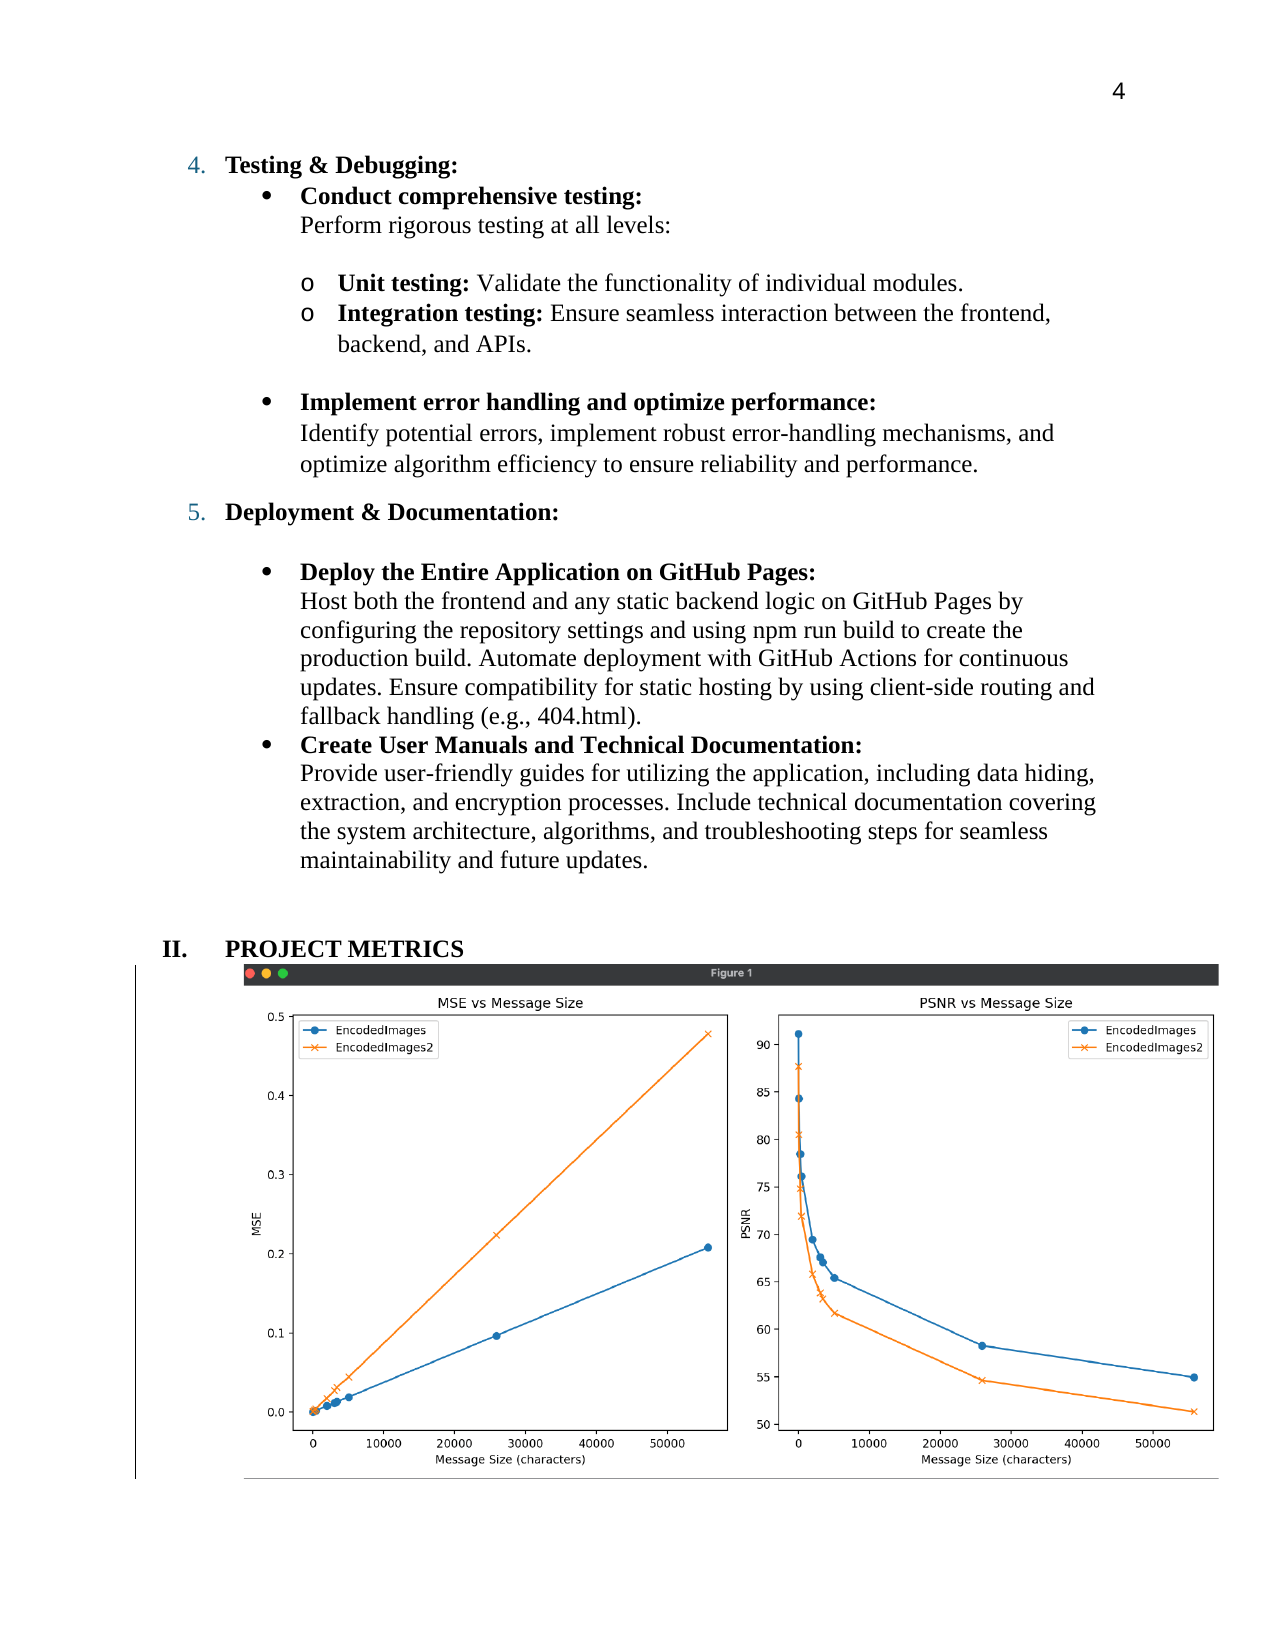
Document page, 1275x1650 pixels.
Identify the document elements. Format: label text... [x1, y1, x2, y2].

list Testing & Debugging: [187, 150, 1125, 179]
list Deployment & Documentation: [187, 497, 1125, 526]
list Create User Manuals and Technical Documentation: Provide user-friendly guides for utilizing the application, including data hiding, extraction, and encryption processes. Include technical documentation covering the system architecture, algorithms, and troubleshooting steps for seamless maintainability and future updates. [262, 759, 1125, 903]
list Deploy the Entire Application on GitHub Pages: Host both the frontend and any static backend logic on GitHub Pages by configuring the repository settings and using npm run build to create the production build. Automate deployment with GitHub Actions for continuous updates. Ensure compatibility for static hosting by using client-side routing and fallback handling (e.g., 404.html). [262, 557, 1125, 730]
list PROJECT METRICS [187, 963, 1125, 992]
list Implement error handling and optimize performance: Identify potential errors, implement robust error-handling mechanisms, and optimize algorithm efficiency to ensure reliability and performance. [262, 387, 1125, 478]
list Integration testing: Ensure seamless interaction between the frontend, backend, and APIs. [300, 298, 1125, 358]
list Unit testing: Validate the functionality of individual modules. [300, 268, 1125, 298]
list Conduct comprehensive testing: Perform rigorous testing at all levels: [262, 181, 1125, 238]
